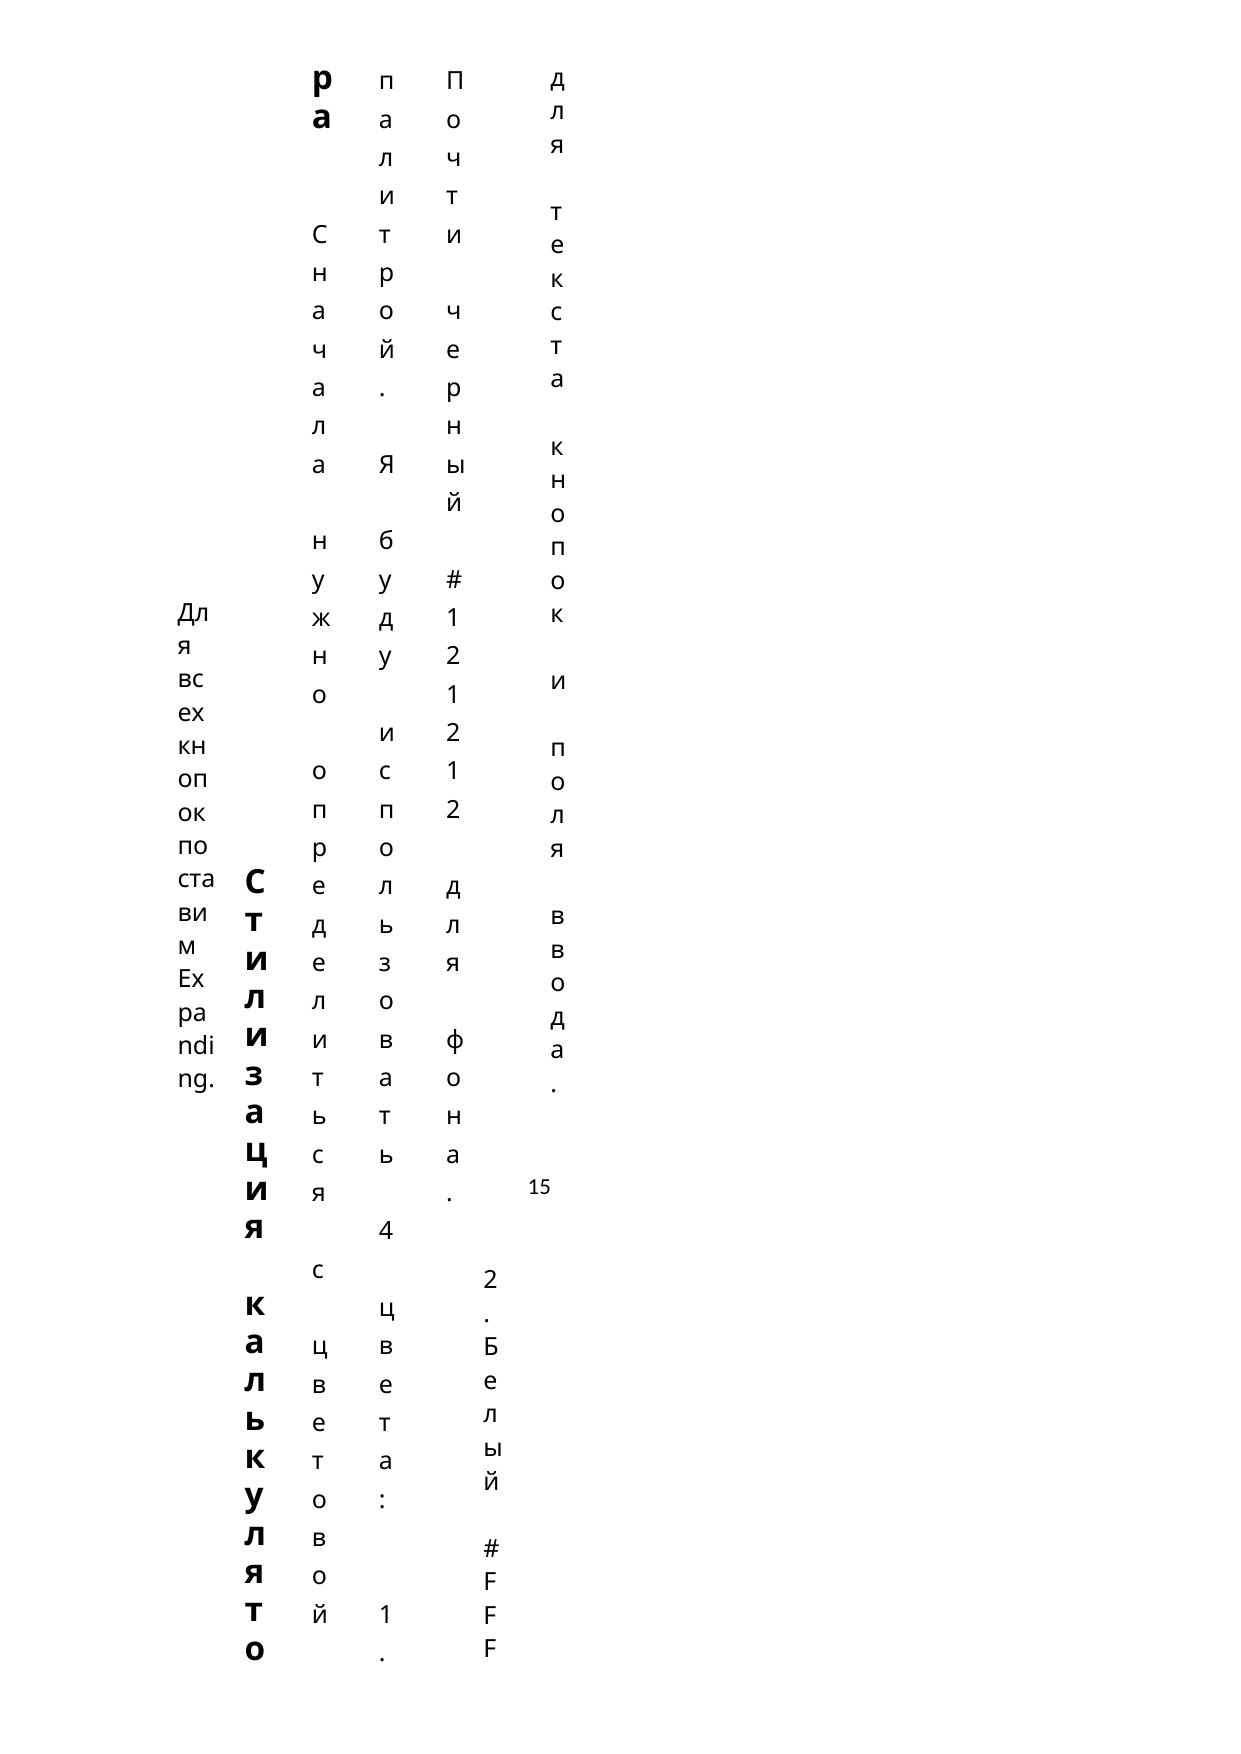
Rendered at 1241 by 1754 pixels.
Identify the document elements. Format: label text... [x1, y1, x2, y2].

text Для всех кнопок поставим Expanding. [177, 594, 217, 1094]
text 15 [486, 1176, 551, 1199]
